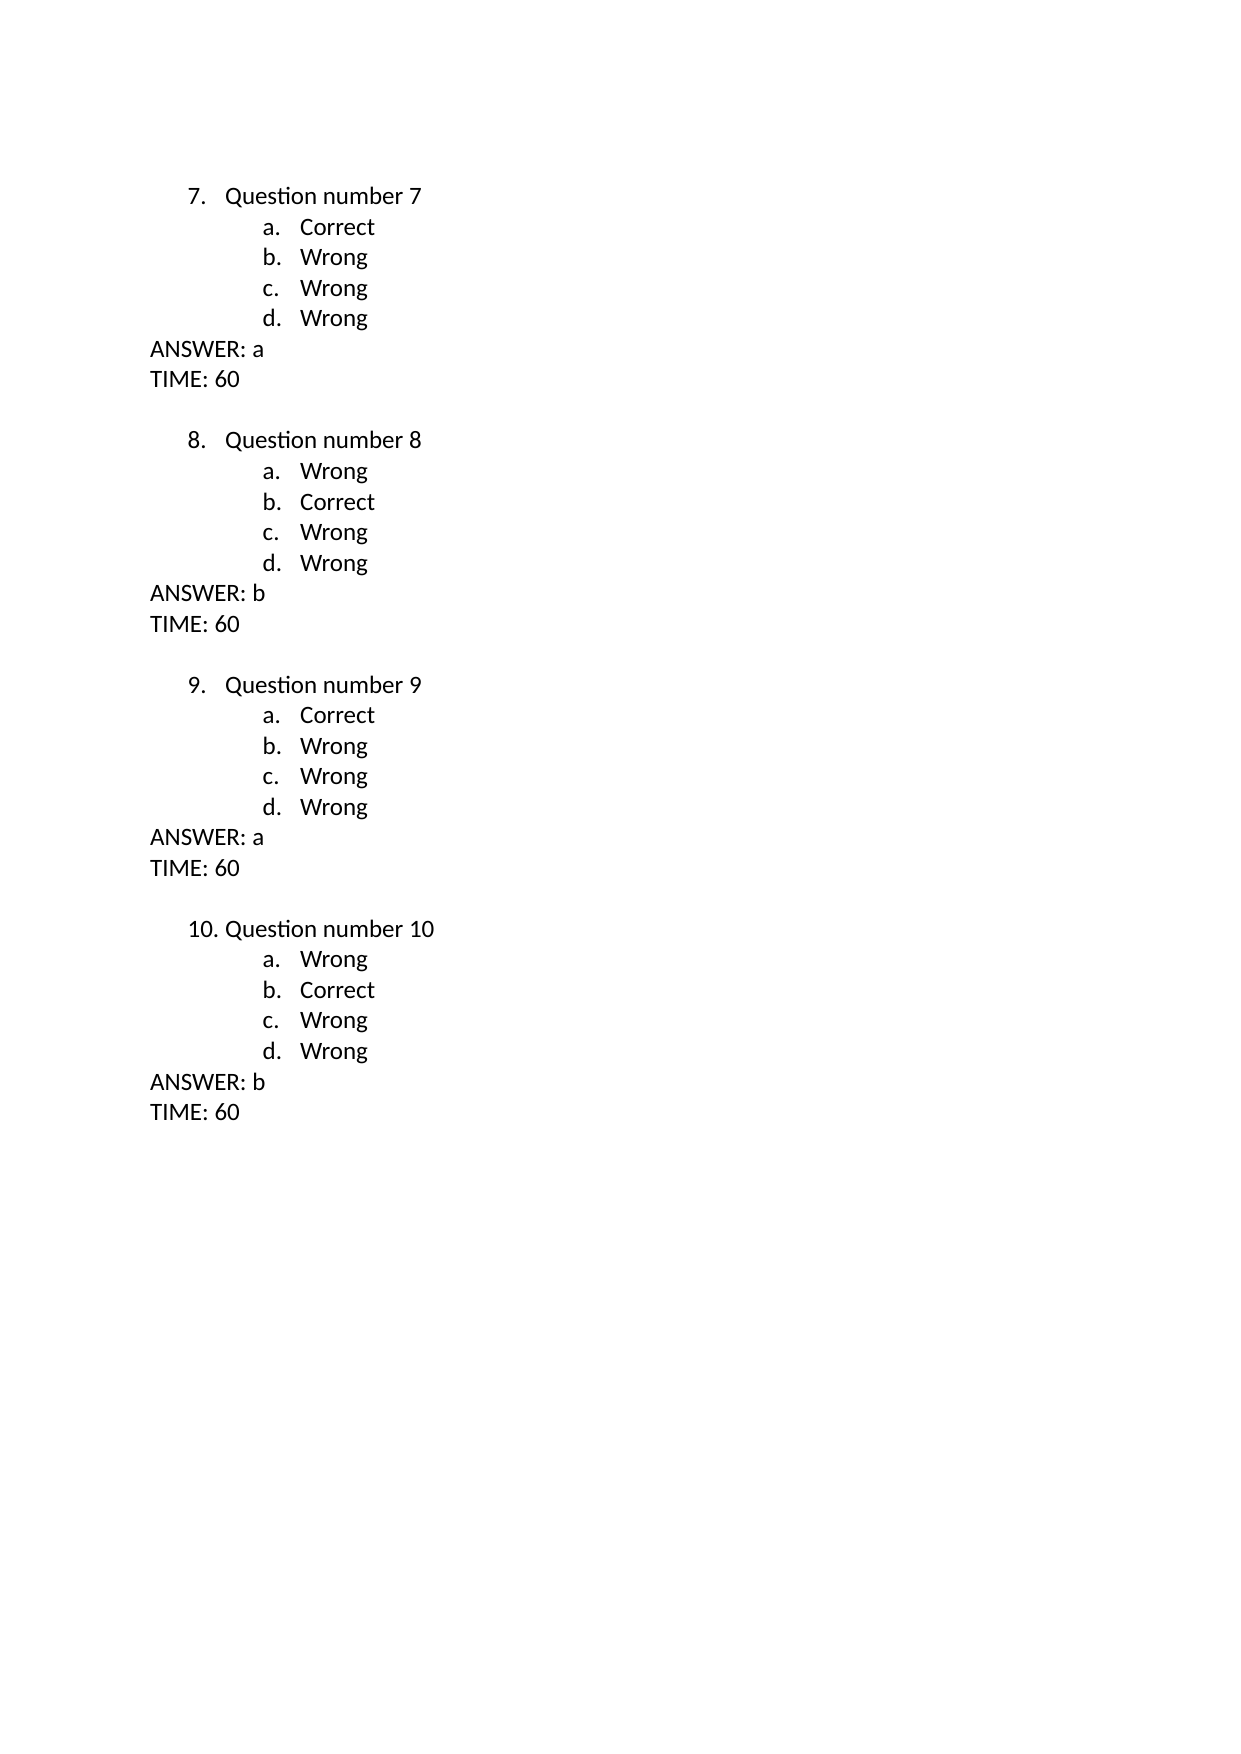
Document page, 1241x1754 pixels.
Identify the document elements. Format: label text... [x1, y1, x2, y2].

text ANSWER: a [150, 333, 1090, 364]
list Wrong [262, 516, 1090, 547]
list Wrong [262, 242, 1090, 272]
text TIME: 60 [150, 608, 1090, 638]
list Wrong [262, 547, 1090, 577]
list Question number 8 [187, 425, 1090, 455]
text ANSWER: b [150, 1066, 1090, 1096]
text TIME: 60 [150, 1096, 1090, 1127]
list Wrong [262, 760, 1090, 791]
list Wrong [262, 943, 1090, 974]
text TIME: 60 [150, 852, 1090, 882]
text ANSWER: a [150, 821, 1090, 852]
list Correct [262, 486, 1090, 516]
list Question number 7 [187, 181, 1090, 211]
list Correct [262, 699, 1090, 730]
list Question number 9 [187, 669, 1090, 699]
text TIME: 60 [150, 364, 1090, 394]
list Wrong [262, 791, 1090, 821]
list Question number 10 [187, 913, 1090, 943]
list Wrong [262, 272, 1090, 303]
list Wrong [262, 1035, 1090, 1066]
list Wrong [262, 730, 1090, 760]
list Correct [262, 211, 1090, 242]
list Correct [262, 974, 1090, 1004]
text ANSWER: b [150, 577, 1090, 608]
list Wrong [262, 303, 1090, 333]
list Wrong [262, 1004, 1090, 1035]
list Wrong [262, 455, 1090, 486]
